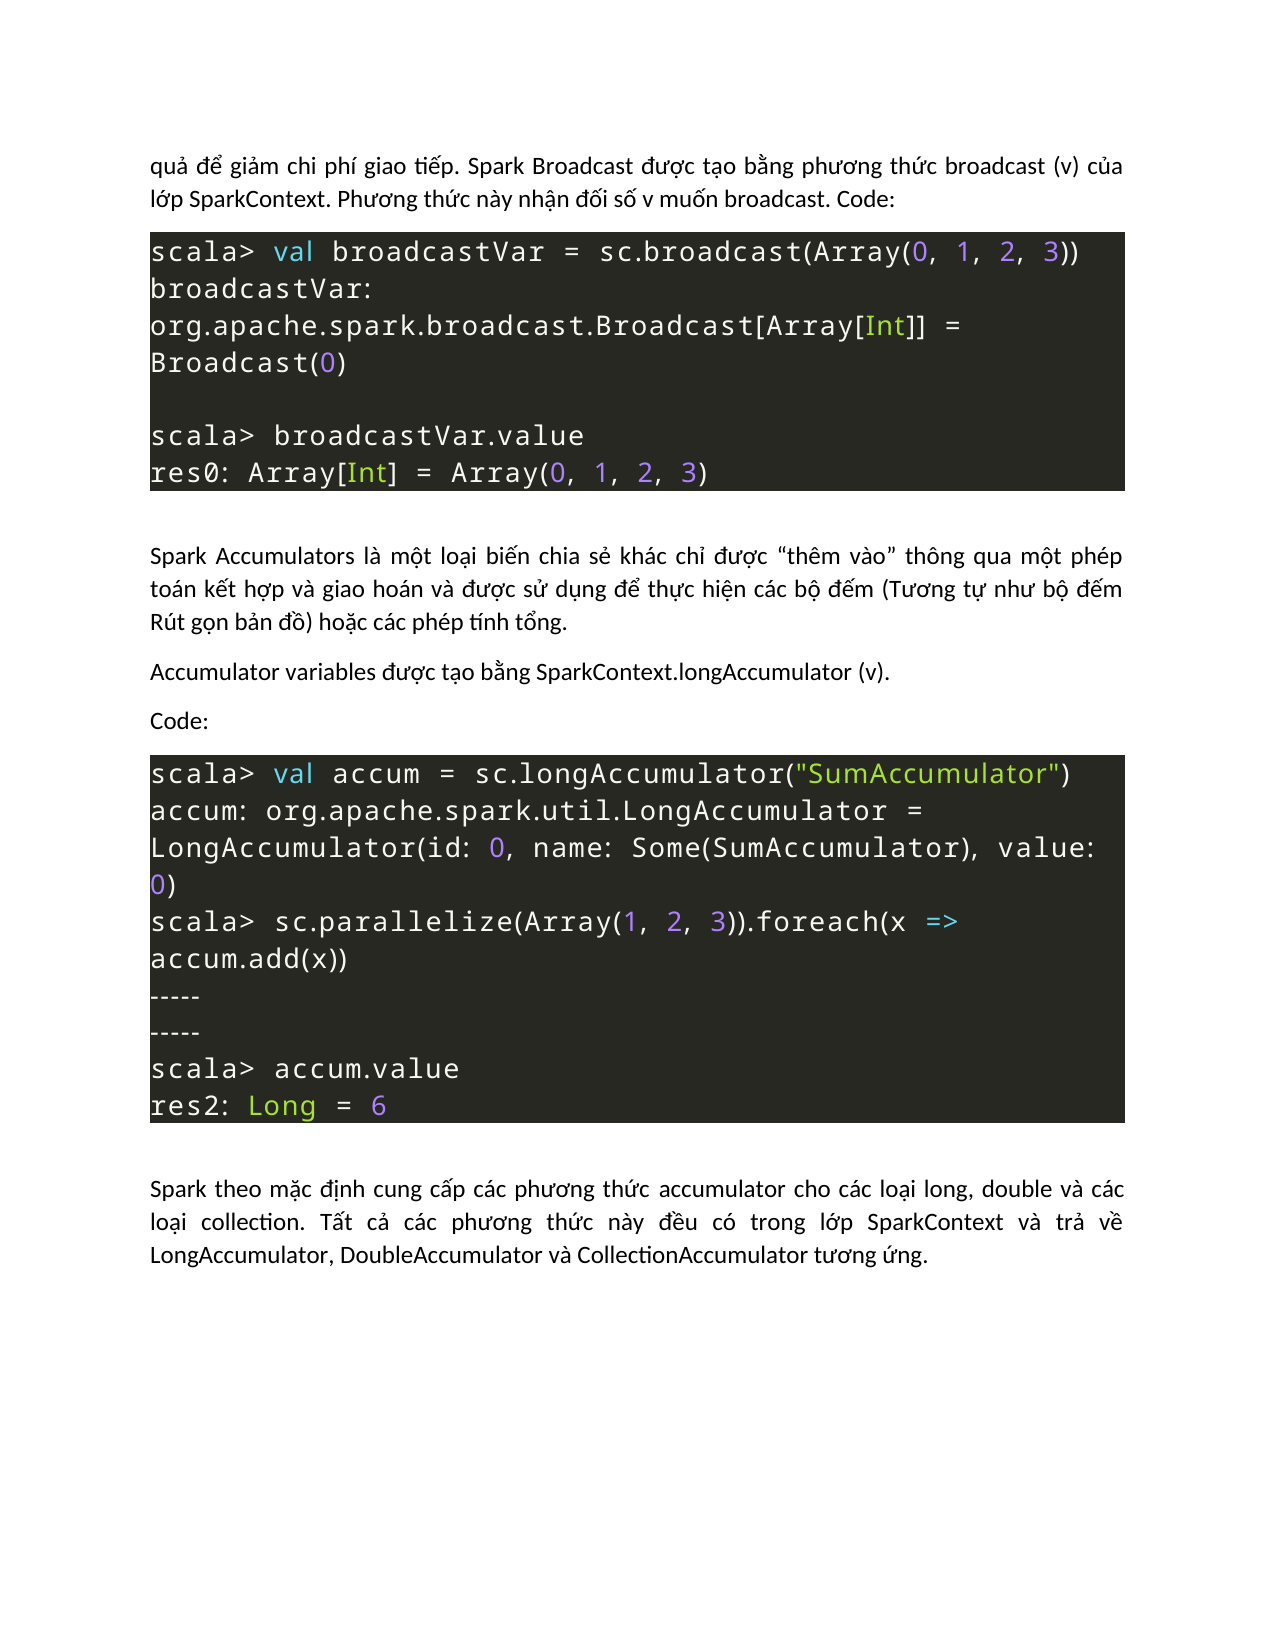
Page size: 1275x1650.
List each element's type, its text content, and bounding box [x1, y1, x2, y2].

text broadcastVar: org.apache.spark.broadcast.Broadcast[Array[Int]] = Broadcast(0) [150, 269, 1125, 380]
text scala> val broadcastVar = sc.broadcast(Array(0, 1, 2, 3)) [150, 232, 1125, 269]
text Spark theo mặc định cung cấp các phương thức accumulator cho các loại long, double và các loại collection. Tất cả các phương thức này đều có trong lớp SparkContext và trả về LongAccumulator, DoubleAccumulator và CollectionAccumulator tương ứng. [150, 1173, 1125, 1269]
text scala> sc.parallelize(Array(1, 2, 3)).foreach(x => accum.add(x)) [150, 902, 1125, 976]
text ----- [150, 976, 1125, 1013]
text res0: Array[Int] = Array(0, 1, 2, 3) [150, 454, 1125, 491]
text Spark Accumulators là một loại biến chia sẻ khác chỉ được “thêm vào” thông qua một phép toán kết hợp và giao hoán và được sử dụng để thực hiện các bộ đếm (Tương tự như bộ đếm Rút gọn bản đồ) hoặc các phép tính tổng. [150, 540, 1125, 637]
text res2: Long = 6 [150, 1087, 1125, 1123]
text scala> broadcastVar.value [150, 417, 1125, 454]
text scala> val accum = sc.longAccumulator("SumAccumulator") [150, 755, 1125, 792]
text scala> accum.value [150, 1050, 1125, 1087]
text Accumulator variables được tạo bằng SparkContext.longAccumulator (v). [150, 656, 1125, 686]
text ----- [150, 1013, 1125, 1050]
text accum: org.apache.spark.util.LongAccumulator = LongAccumulator(id: 0, name: Some(SumAccumulator), value: 0) [150, 792, 1125, 902]
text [150, 150, 1125, 213]
text Code: [150, 705, 1125, 736]
